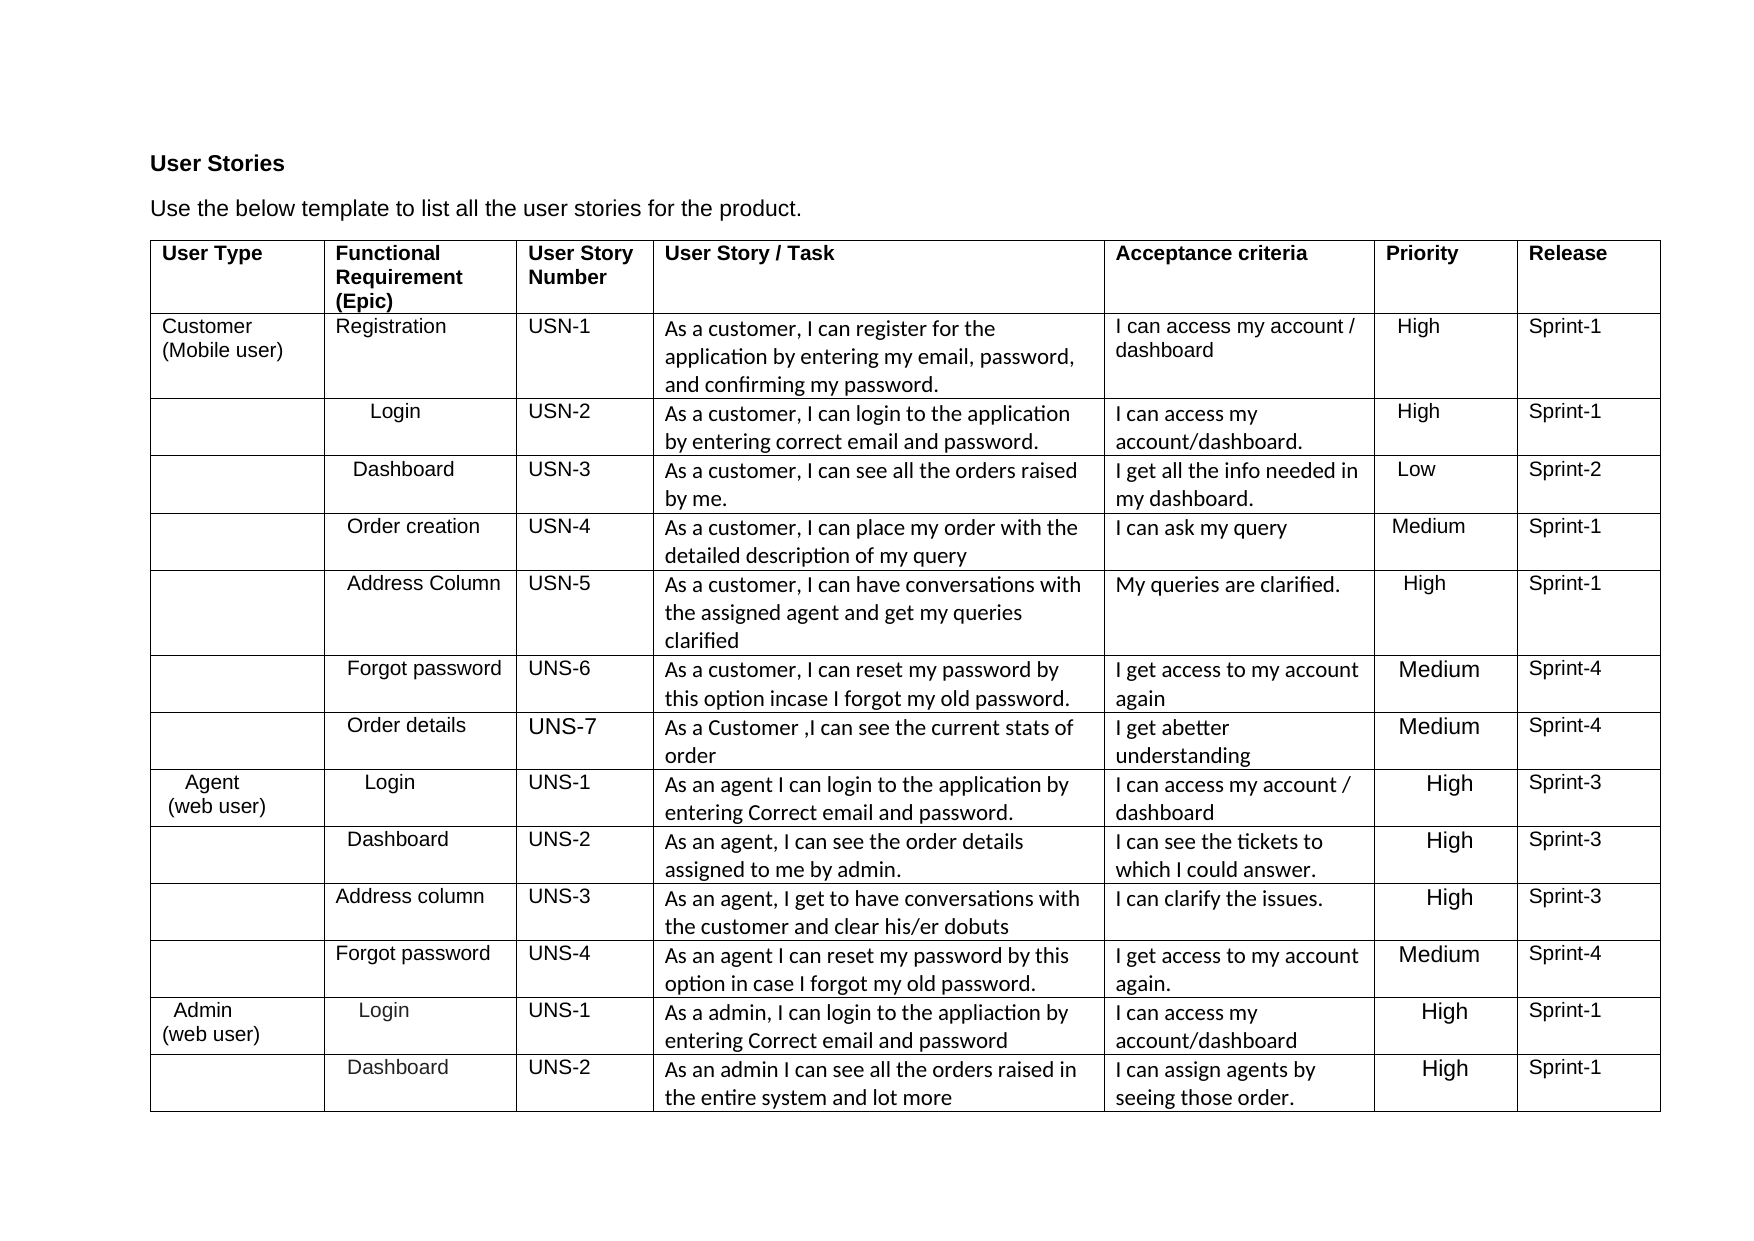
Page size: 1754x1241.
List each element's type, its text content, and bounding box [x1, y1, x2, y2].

table_cell Dashboard [325, 827, 516, 883]
table_cell [151, 713, 324, 769]
table_cell USN-5 [517, 571, 653, 654]
table_cell Address column [325, 884, 516, 940]
table_cell USN-1 [517, 314, 653, 398]
table_cell High [1375, 770, 1517, 826]
table_cell Login [325, 998, 516, 1054]
table_header Functional Requirement (Epic) [325, 241, 516, 313]
text Use the below template to list all the user stories for the product. [150, 195, 1665, 221]
table_cell Sprint-3 [1518, 770, 1660, 826]
table_cell [151, 571, 324, 654]
table_cell Order creation [325, 514, 516, 569]
table_cell Registration [325, 314, 516, 398]
table_cell Low [1375, 456, 1517, 512]
table_cell I can access my account/dashboard [1105, 998, 1374, 1054]
table_cell As an admin I can see all the orders raised in the entire system and lot more [654, 1055, 1104, 1111]
table_header User Story Number [517, 241, 653, 313]
table_cell As a customer, I can reset my password by this option incase I forgot my old password. [654, 656, 1104, 712]
table_cell Dashboard [325, 456, 516, 512]
table_cell I can clarify the issues. [1105, 884, 1374, 940]
table_cell UNS-6 [517, 656, 653, 712]
table_cell Login [325, 399, 516, 455]
table_cell UNS-4 [517, 941, 653, 997]
table_header Priority [1375, 241, 1517, 313]
table_cell [151, 884, 324, 940]
table_cell High [1375, 1055, 1517, 1111]
table_cell Sprint-4 [1518, 713, 1660, 769]
table_cell USN-4 [517, 514, 653, 569]
table_cell [151, 514, 324, 569]
table_cell Sprint-1 [1518, 514, 1660, 569]
text User Stories [150, 150, 1665, 176]
table_cell As a customer, I can login to the application by entering correct email and password. [654, 399, 1104, 455]
table_cell Sprint-4 [1518, 656, 1660, 712]
table_cell Sprint-3 [1518, 827, 1660, 883]
table_cell USN-3 [517, 456, 653, 512]
table_cell Sprint-1 [1518, 998, 1660, 1054]
table_cell [151, 941, 324, 997]
table_cell As a customer, I can see all the orders raised by me. [654, 456, 1104, 512]
table_cell As a customer, I can have conversations with the assigned agent and get my queries clarified [654, 571, 1104, 654]
table_cell High [1375, 399, 1517, 455]
table_cell Medium [1375, 713, 1517, 769]
table_cell Sprint-1 [1518, 314, 1660, 398]
table_cell [151, 656, 324, 712]
table_cell High [1375, 571, 1517, 654]
table_cell As a customer, I can register for the application by entering my email, password, and confirming my password. [654, 314, 1104, 398]
table_cell UNS-1 [517, 770, 653, 826]
table_cell As a customer, I can place my order with the detailed description of my query [654, 514, 1104, 569]
table_cell USN-2 [517, 399, 653, 455]
table_cell I can ask my query [1105, 514, 1374, 569]
table_cell [151, 827, 324, 883]
table_cell Forgot password [325, 941, 516, 997]
table_cell Medium [1375, 514, 1517, 569]
table_cell I can assign agents by seeing those order. [1105, 1055, 1374, 1111]
table_cell UNS-2 [517, 827, 653, 883]
table_cell I get access to my account again. [1105, 941, 1374, 997]
table_cell My queries are clarified. [1105, 571, 1374, 654]
table_cell Forgot password [325, 656, 516, 712]
table_cell Sprint-1 [1518, 1055, 1660, 1111]
table_cell High [1375, 314, 1517, 398]
table_cell As an agent, I can see the order details assigned to me by admin. [654, 827, 1104, 883]
table_cell Sprint-4 [1518, 941, 1660, 997]
table_header User Type [151, 241, 324, 313]
table_header Acceptance criteria [1105, 241, 1374, 313]
table_cell I can see the tickets to which I could answer. [1105, 827, 1374, 883]
table_cell Sprint-1 [1518, 399, 1660, 455]
table_cell UNS-2 [517, 1055, 653, 1111]
table_cell As an agent I can login to the application by entering Correct email and password. [654, 770, 1104, 826]
table_cell As a admin, I can login to the appliaction by entering Correct email and password [654, 998, 1104, 1054]
table_cell I get all the info needed in my dashboard. [1105, 456, 1374, 512]
table_cell [151, 456, 324, 512]
table_cell High [1375, 827, 1517, 883]
table_cell Medium [1375, 656, 1517, 712]
table_cell Address Column [325, 571, 516, 654]
table_cell High [1375, 884, 1517, 940]
table_header User Story / Task [654, 241, 1104, 313]
table_cell Customer (Mobile user) [151, 314, 324, 398]
table_cell UNS-1 [517, 998, 653, 1054]
table_cell As a Customer ,I can see the current stats of order [654, 713, 1104, 769]
table_cell Order details [325, 713, 516, 769]
table_cell I get access to my account again [1105, 656, 1374, 712]
table_cell Sprint-2 [1518, 456, 1660, 512]
table_header Release [1518, 241, 1660, 313]
table_cell Login [325, 770, 516, 826]
table_cell I can access my account/dashboard. [1105, 399, 1374, 455]
table_cell UNS-7 [517, 713, 653, 769]
table_cell [151, 1055, 324, 1111]
table_cell [151, 399, 324, 455]
table_cell High [1375, 998, 1517, 1054]
table_cell I can access my account / dashboard [1105, 314, 1374, 398]
table_cell I get abetter understanding [1105, 713, 1374, 769]
table_cell Admin (web user) [151, 998, 324, 1054]
table_cell Agent (web user) [151, 770, 324, 826]
table_cell I can access my account / dashboard [1105, 770, 1374, 826]
table_cell UNS-3 [517, 884, 653, 940]
table_cell As an agent I can reset my password by this option in case I forgot my old password. [654, 941, 1104, 997]
table_cell As an agent, I get to have conversations with the customer and clear his/er dobuts [654, 884, 1104, 940]
table_cell Sprint-1 [1518, 571, 1660, 654]
table_cell Medium [1375, 941, 1517, 997]
table_cell Sprint-3 [1518, 884, 1660, 940]
table_cell Dashboard [325, 1055, 516, 1111]
